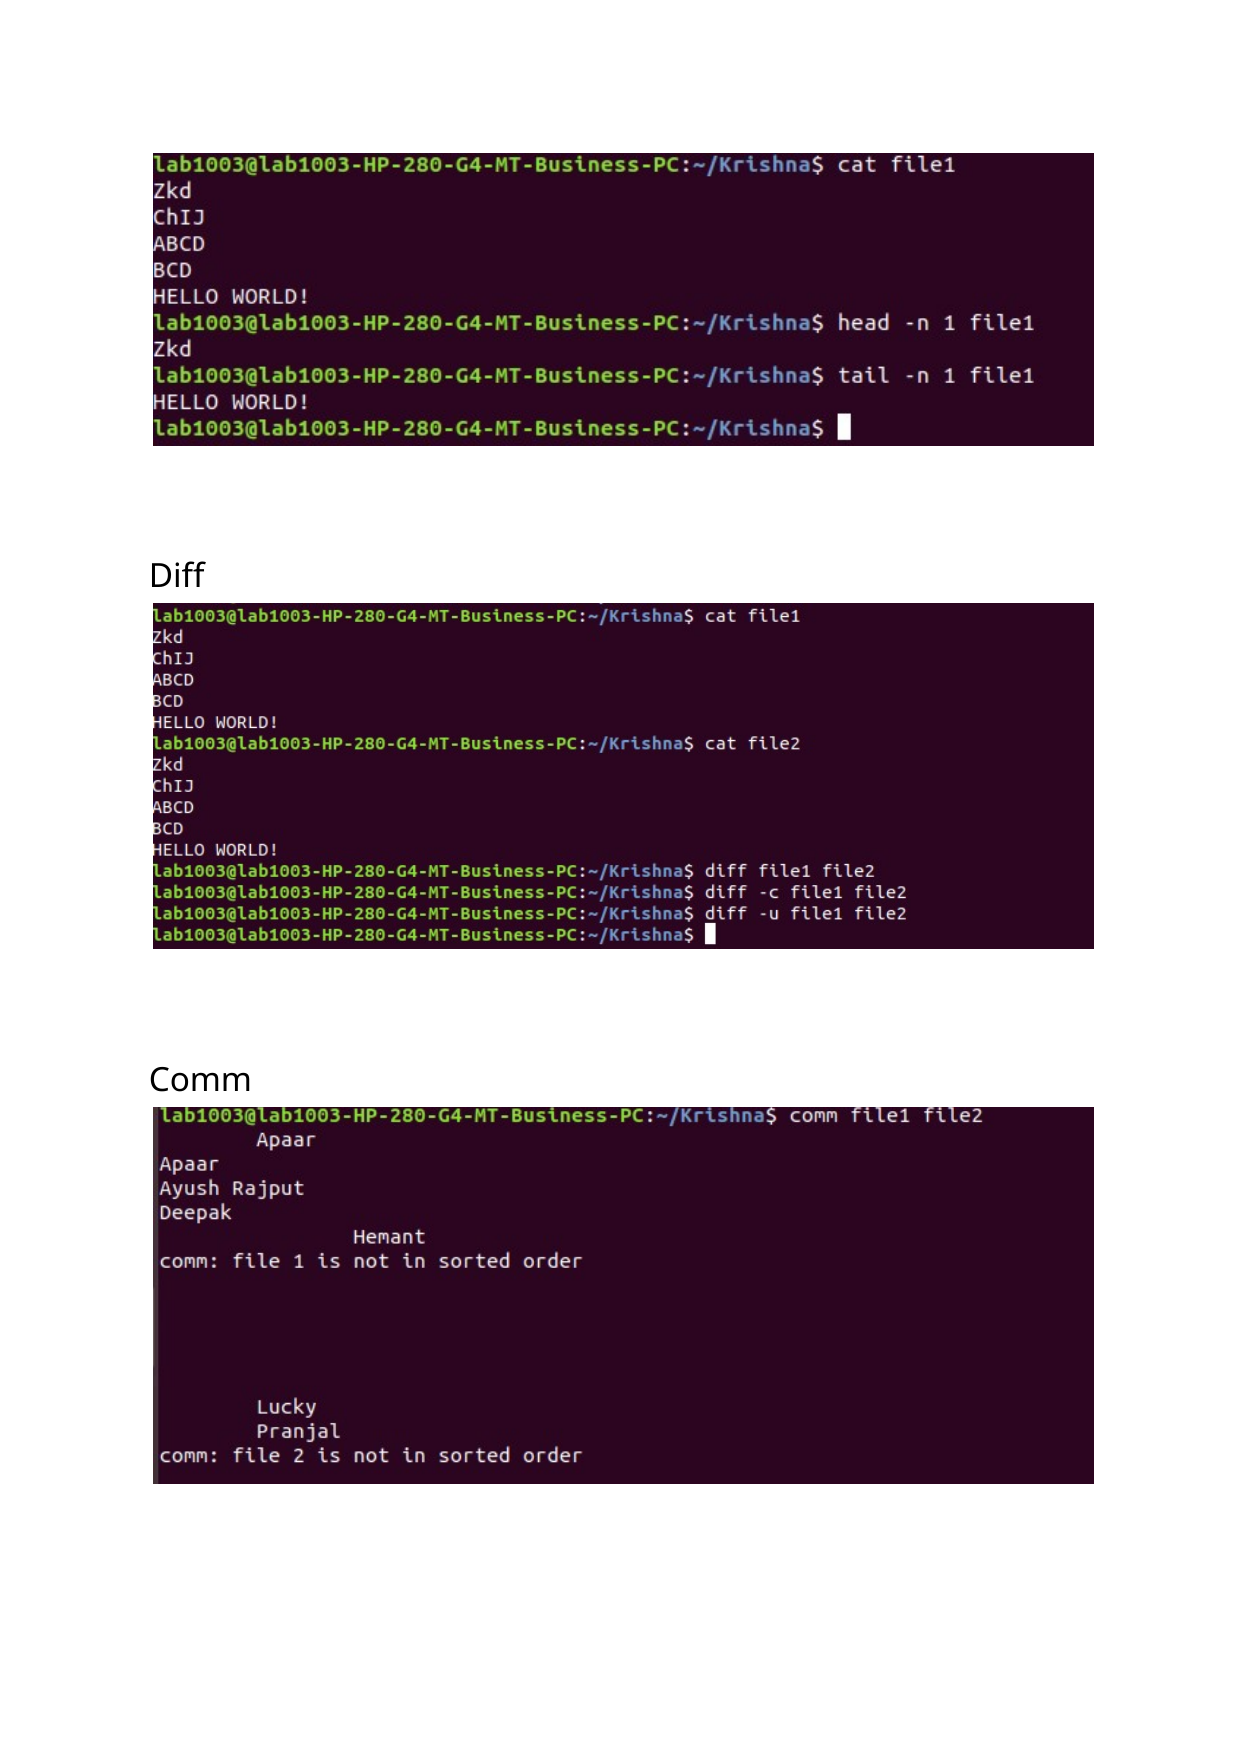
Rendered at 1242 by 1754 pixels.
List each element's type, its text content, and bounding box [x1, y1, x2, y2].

text Diff [148, 552, 495, 597]
picture [153, 603, 1094, 949]
picture [153, 153, 1094, 446]
text Comm [148, 1056, 495, 1101]
picture [153, 1107, 1094, 1484]
